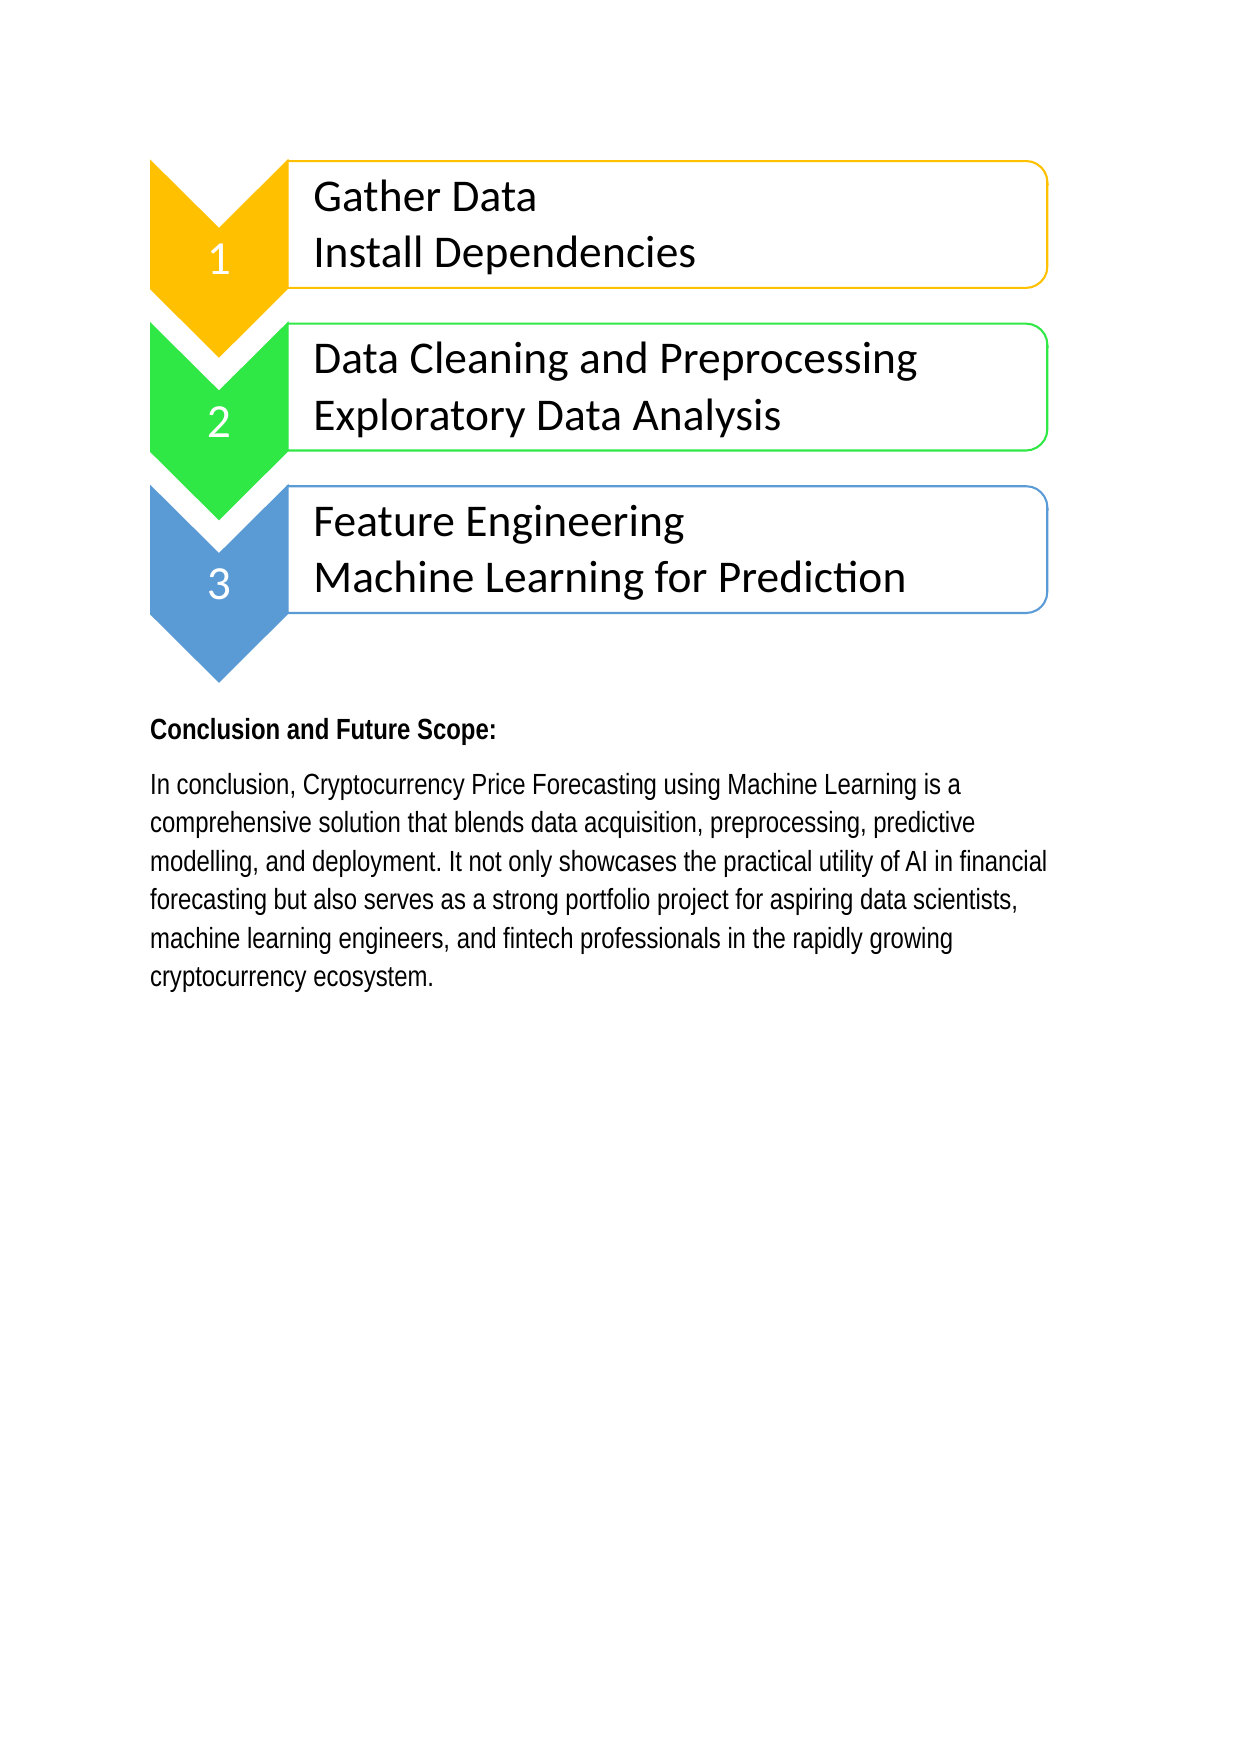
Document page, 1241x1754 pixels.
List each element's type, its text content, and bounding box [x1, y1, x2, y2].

text In conclusion, Cryptocurrency Price Forecasting using Machine Learning is a comprehensive solution that blends data acquisition, preprocessing, predictive modelling, and deployment. It not only showcases the practical utility of AI in financial forecasting but also serves as a strong portfolio project for aspiring data scientists, machine learning engineers, and fintech professionals in the rapidly growing cryptocurrency ecosystem. [150, 767, 1090, 993]
text Conclusion and Future Scope: [150, 712, 1090, 745]
